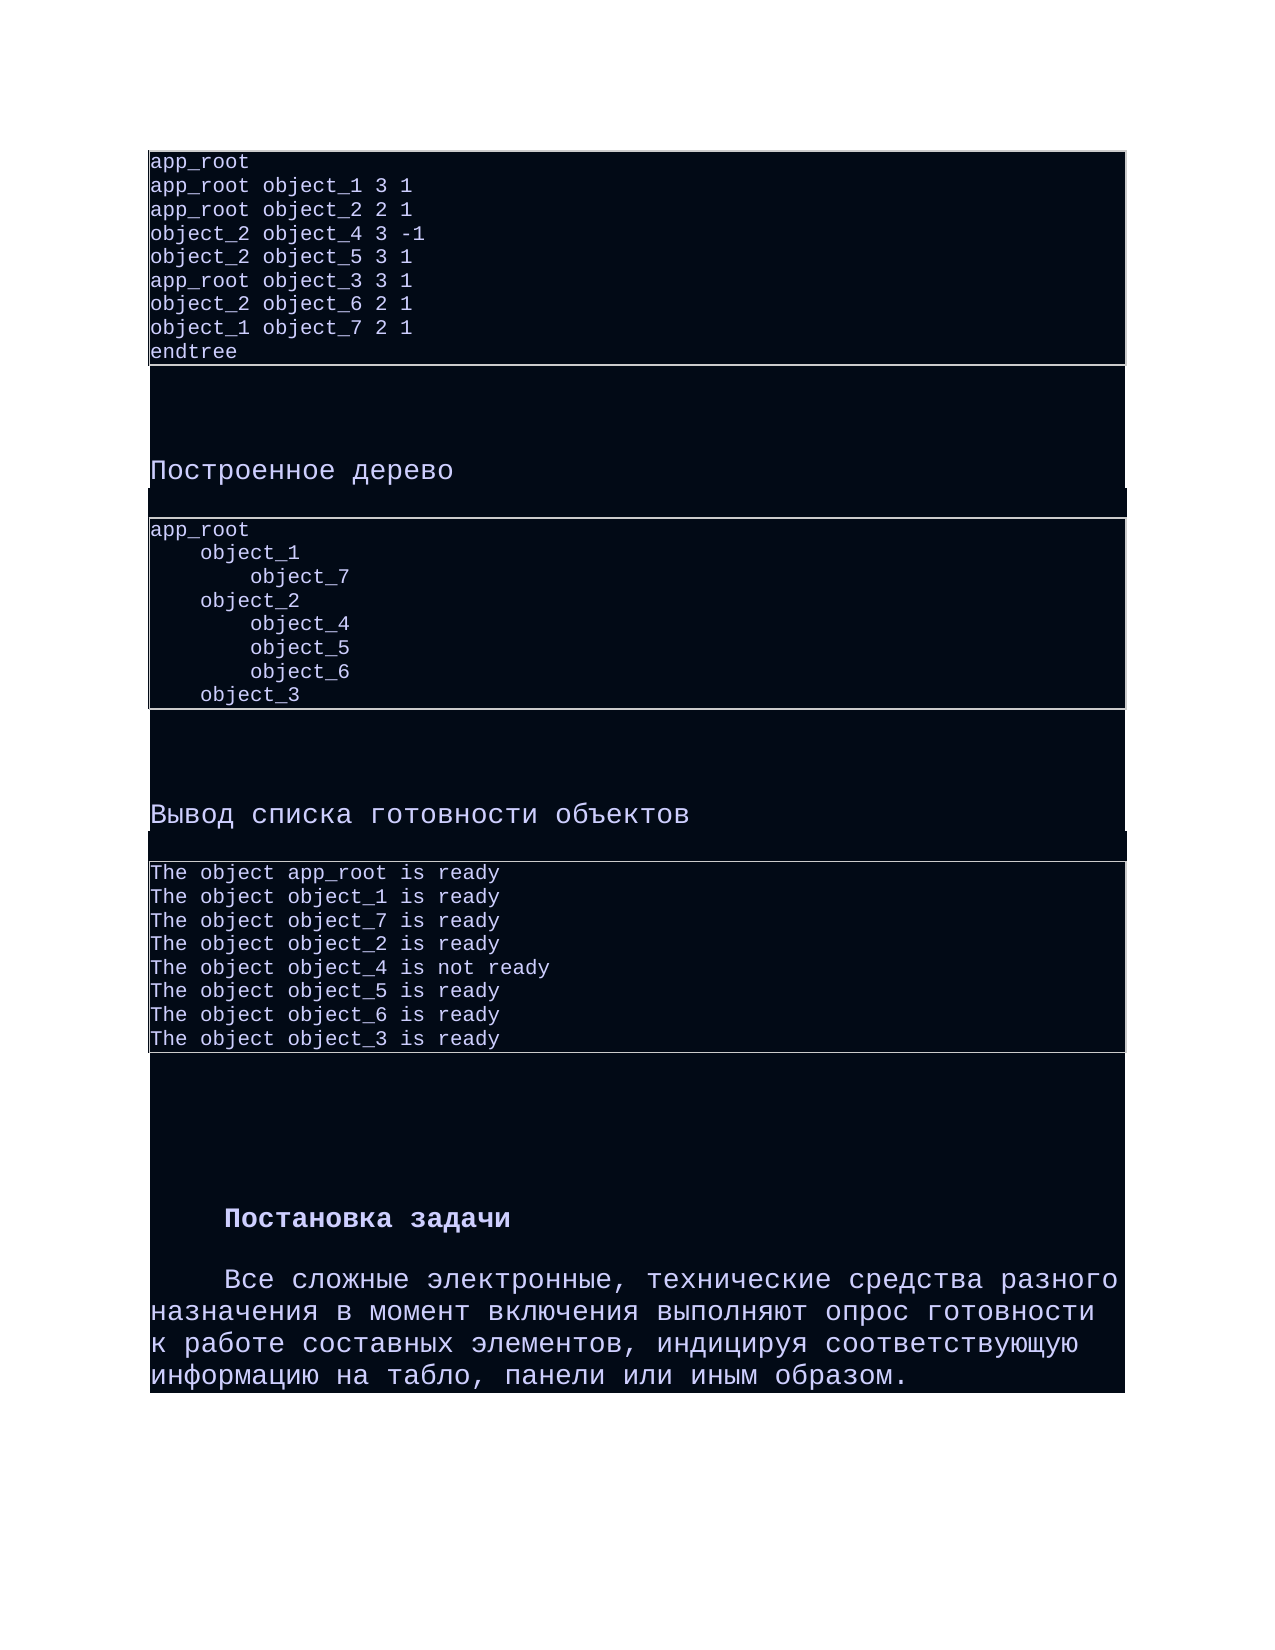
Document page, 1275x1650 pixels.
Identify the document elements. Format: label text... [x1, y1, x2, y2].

text Все сложные электронные, технические средства разного назначения в момент включения выполняют опрос готовности к работе составных элементов, индицируя соответствующую информацию на табло, панели или иным образом. [150, 1265, 1125, 1393]
text Постановка задачи [150, 1204, 1125, 1236]
text app_root object_1 object_7 object_2 object_4 object_5 object_6 object_3 [150, 519, 1125, 708]
text The object app_root is ready The object object_1 is ready The object object_7 is ready The object object_2 is ready The object object_4 is not ready The object object_5 is ready The object object_6 is ready The object object_3 is ready [150, 862, 1125, 1052]
text app_root app_root object_1 3 1 app_root object_2 2 1 object_2 object_4 3 -1 object_2 object_5 3 1 app_root object_3 3 1 object_2 object_6 2 1 object_1 object_7 2 1 endtree [150, 152, 1125, 364]
text Вывод списка готовности объектов [150, 800, 1125, 832]
text Построенное дерево [150, 456, 1125, 488]
